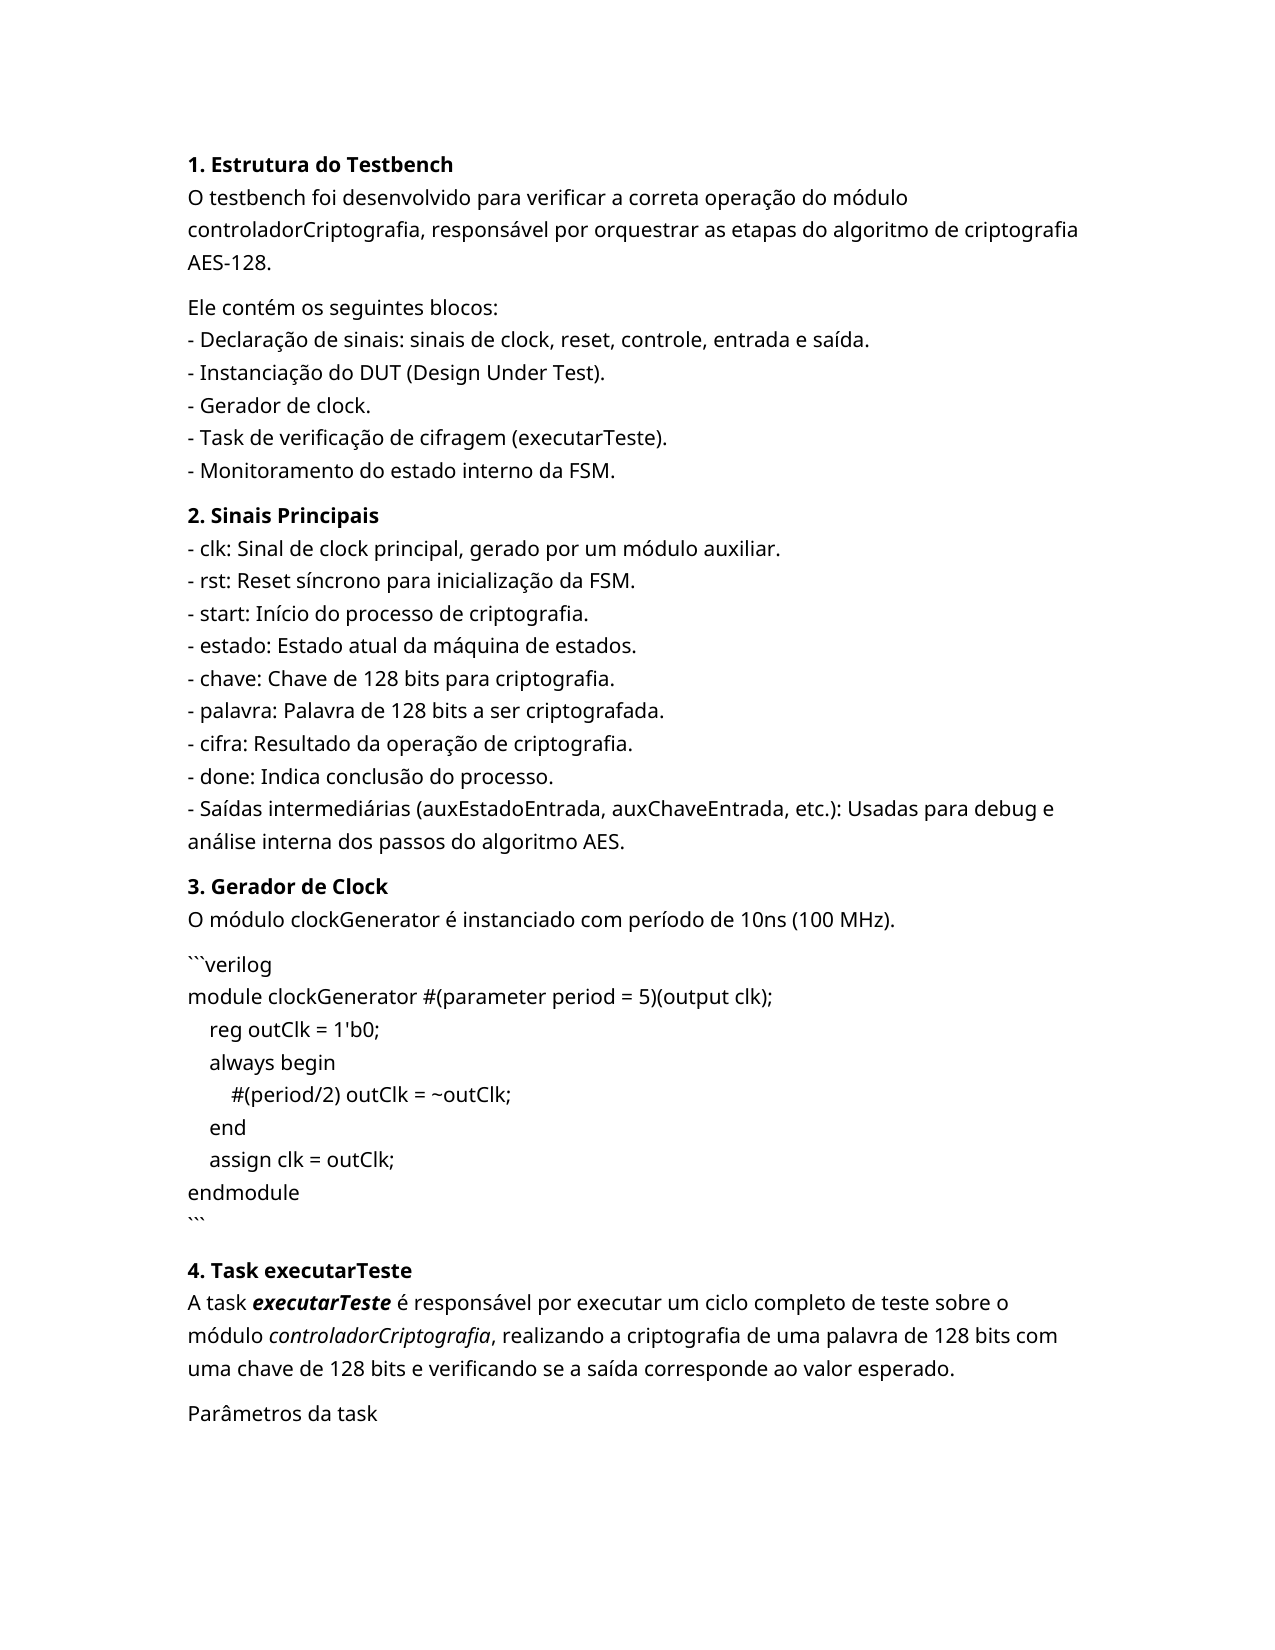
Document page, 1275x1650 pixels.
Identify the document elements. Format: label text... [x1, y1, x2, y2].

subtitle 2. Sinais Principais [187, 501, 1087, 529]
text O testbench foi desenvolvido para verificar a correta operação do módulo controladorCriptografia, responsável por orquestrar as etapas do algoritmo de criptografia AES-128. [187, 183, 1087, 276]
subtitle 3. Gerador de Clock [187, 872, 1087, 901]
subtitle 1. Estrutura do Testbench [187, 150, 1087, 178]
text O módulo clockGenerator é instanciado com período de 10ns (100 MHz). [187, 905, 1087, 933]
text ```verilog module clockGenerator #(parameter period = 5)(output clk); reg outClk = 1'b0; always begin #(period/2) outClk = ~outClk; end assign clk = outClk; endmodule ``` [187, 950, 1087, 1239]
text Ele contém os seguintes blocos: - Declaração de sinais: sinais de clock, reset, controle, entrada e saída. - Instanciação do DUT (Design Under Test). - Gerador de clock. - Task de verificação de cifragem (executarTeste). - Monitoramento do estado interno da FSM. [187, 293, 1087, 484]
text A task executarTeste é responsável por executar um ciclo completo de teste sobre o módulo controladorCriptografia, realizando a criptografia de uma palavra de 128 bits com uma chave de 128 bits e verificando se a saída corresponde ao valor esperado. [187, 1288, 1087, 1382]
text - clk: Sinal de clock principal, gerado por um módulo auxiliar. - rst: Reset síncrono para inicialização da FSM. - start: Início do processo de criptografia. - estado: Estado atual da máquina de estados. - chave: Chave de 128 bits para criptografia. - palavra: Palavra de 128 bits a ser criptografada. - cifra: Resultado da operação de criptografia. - done: Indica conclusão do processo. - Saídas intermediárias (auxEstadoEntrada, auxChaveEntrada, etc.): Usadas para debug e análise interna dos passos do algoritmo AES. [187, 534, 1087, 856]
subtitle 4. Task executarTeste [187, 1256, 1087, 1284]
text Parâmetros da task [187, 1399, 1087, 1427]
